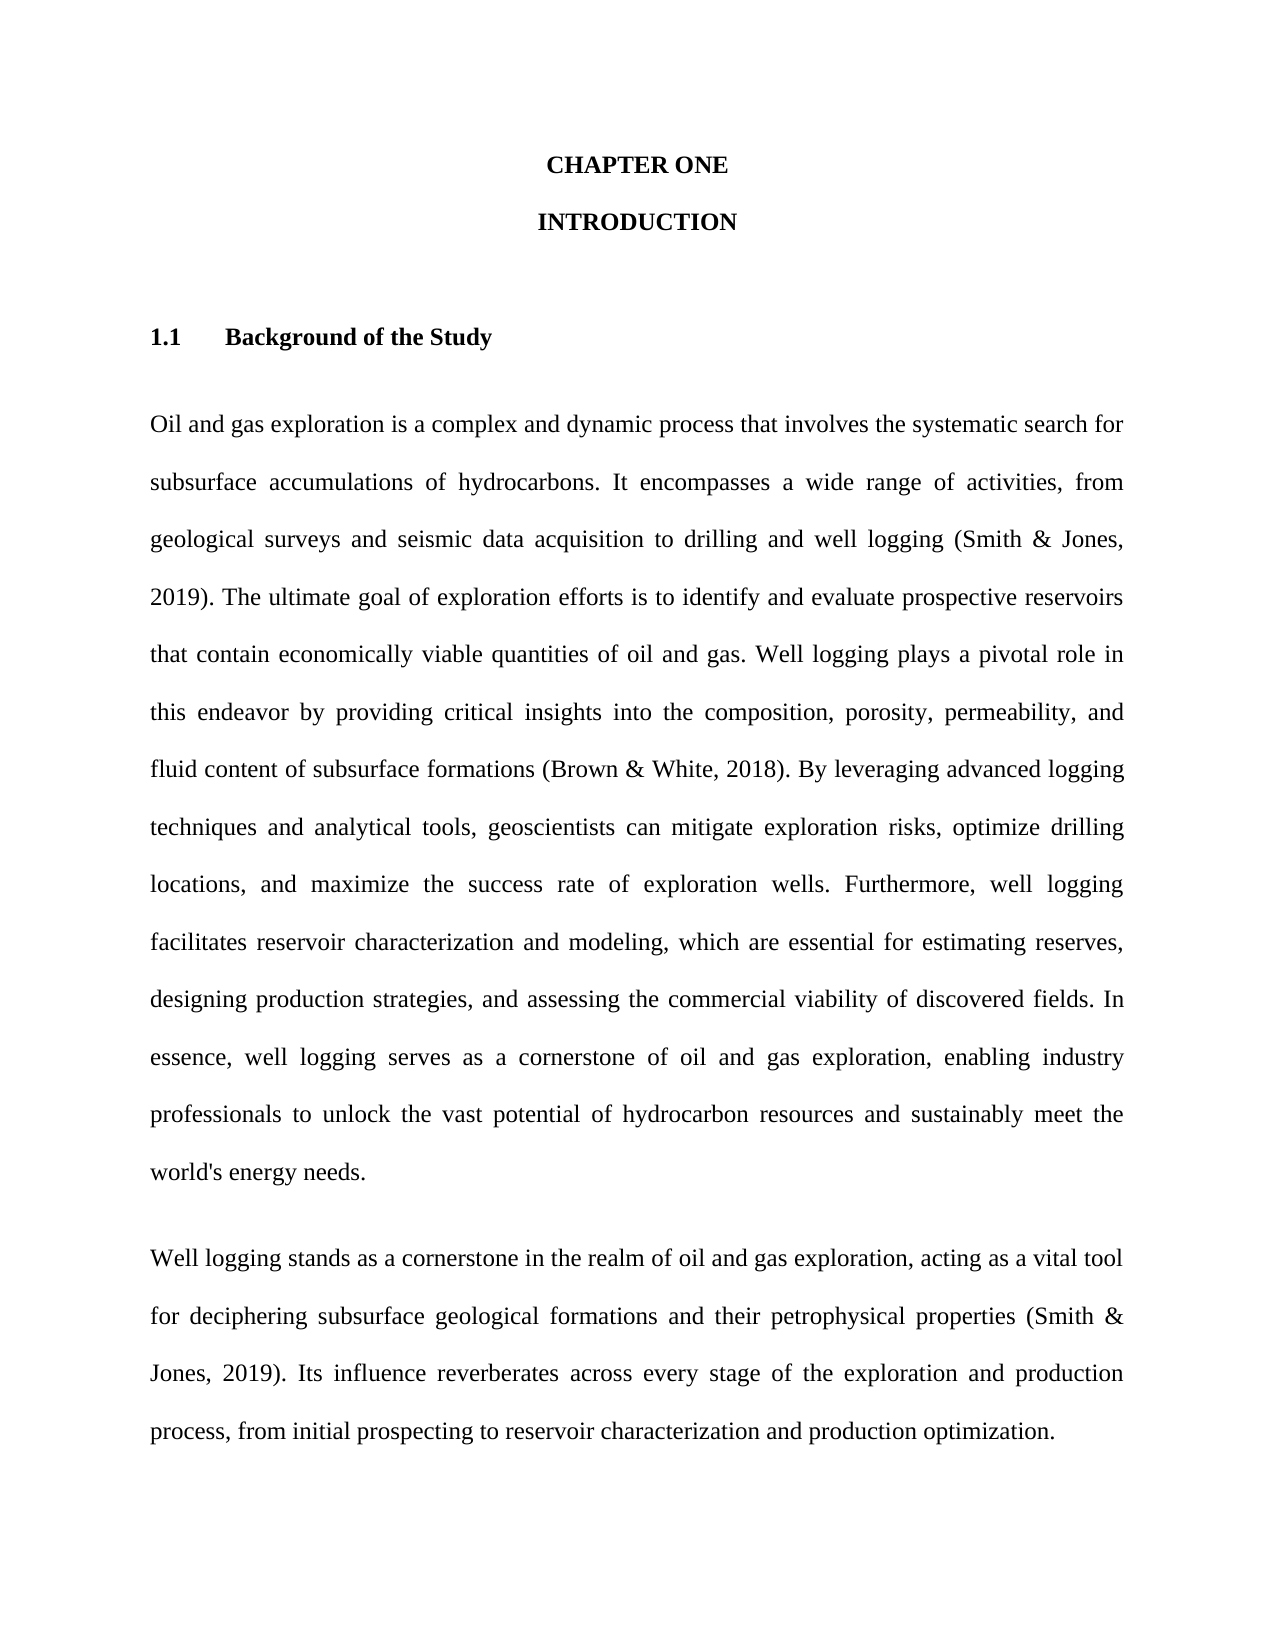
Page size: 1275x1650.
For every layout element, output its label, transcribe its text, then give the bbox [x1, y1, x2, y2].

text Oil and gas exploration is a complex and dynamic process that involves the systematic search for subsurface accumulations of hydrocarbons. It encompasses a wide range of activities, from geological surveys and seismic data acquisition to drilling and well logging (Smith & Jones, 2019). The ultimate goal of exploration efforts is to identify and evaluate prospective reservoirs that contain economically viable quantities of oil and gas. Well logging plays a pivotal role in this endeavor by providing critical insights into the composition, porosity, permeability, and fluid content of subsurface formations (Brown & White, 2018). By leveraging advanced logging techniques and analytical tools, geoscientists can mitigate exploration risks, optimize drilling locations, and maximize the success rate of exploration wells. Furthermore, well logging facilitates reservoir characterization and modeling, which are essential for estimating reserves, designing production strategies, and assessing the commercial viability of discovered fields. In essence, well logging serves as a cornerstone of oil and gas exploration, enabling industry professionals to unlock the vast potential of hydrocarbon resources and sustainably meet the world's energy needs. [150, 409, 1125, 1185]
text 1.1 Background of the Study [150, 322, 1125, 351]
text Well logging stands as a cornerstone in the realm of oil and gas exploration, acting as a vital tool for deciphering subsurface geological formations and their petrophysical properties (Smith & Jones, 2019). Its influence reverberates across every stage of the exploration and production process, from initial prospecting to reservoir characterization and production optimization. [150, 1243, 1125, 1444]
text CHAPTER ONE [150, 150, 1125, 179]
text INTRODUCTION [150, 207, 1125, 236]
